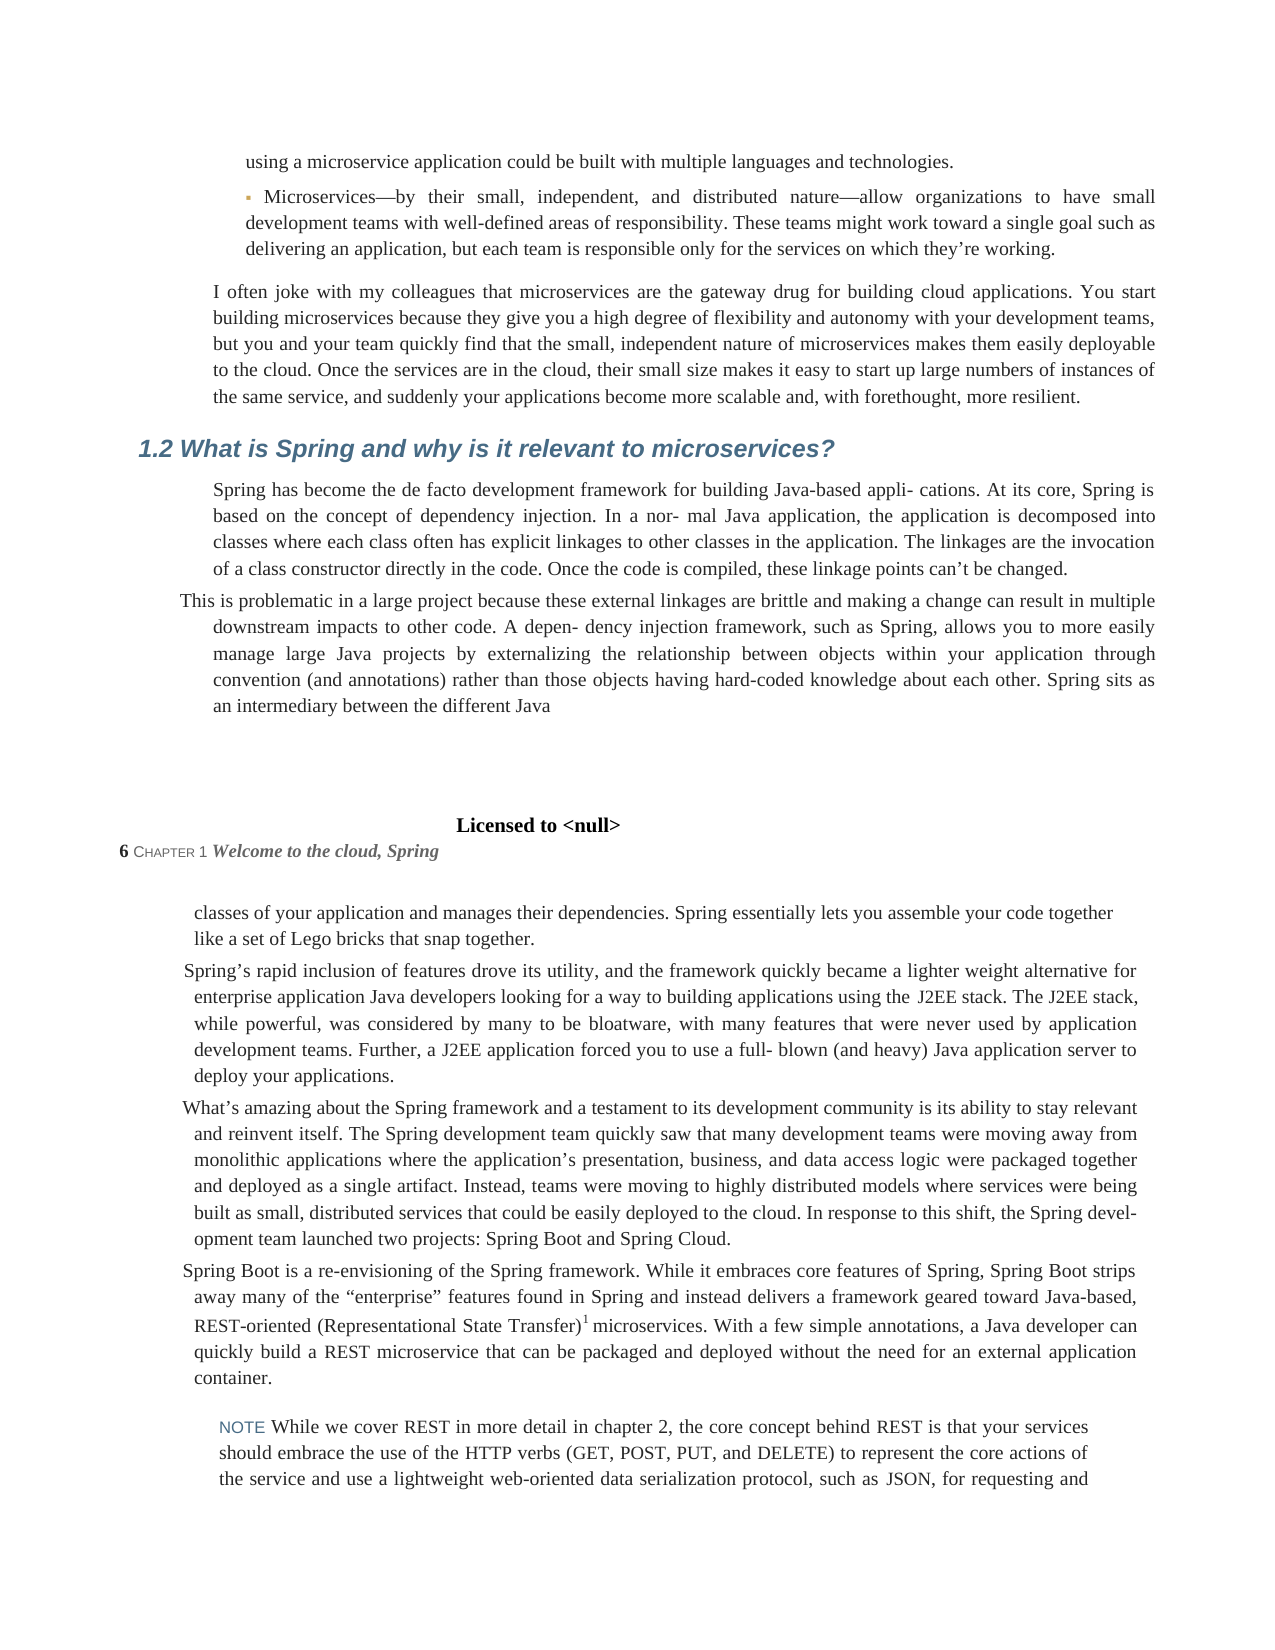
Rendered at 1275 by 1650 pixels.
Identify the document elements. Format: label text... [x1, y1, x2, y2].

text What’s amazing about the Spring framework and a testament to its development community is its ability to stay relevant and reinvent itself. The Spring development team quickly saw that many development teams were moving away from monolithic applications where the application’s presentation, business, and data access logic were packaged together and deployed as a single artifact. Instead, teams were moving to highly distributed models where services were being built as small, distributed services that could be easily deployed to the cloud. In response to this shift, the Spring devel- opment team launched two projects: Spring Boot and Spring Cloud. [182, 1096, 1138, 1249]
text Spring’s rapid inclusion of features drove its utility, and the framework quickly became a lighter weight alternative for enterprise application Java developers looking for a way to building applications using the J2EE stack. The J2EE stack, while powerful, was considered by many to be bloatware, with many features that were never used by application development teams. Further, a J2EE application forced you to use a full- blown (and heavy) Java application server to deploy your applications. [183, 959, 1138, 1087]
text I often joke with my colleagues that microservices are the gateway drug for building cloud applications. You start building microservices because they give you a high degree of flexibility and autonomy with your development teams, but you and your team quickly find that the small, independent nature of microservices makes them easily deployable to the cloud. Once the services are in the cloud, their small size makes it easy to start up large numbers of instances of the same service, and suddenly your applications become more scalable and, with forethought, more resilient. [213, 280, 1157, 407]
text Spring Boot is a re-envisioning of the Spring framework. While it embraces core features of Spring, Spring Boot strips away many of the “enterprise” features found in Spring and instead delivers a framework geared toward Java-based, REST-oriented (Representational State Transfer)1 microservices. With a few simple annotations, a Java developer can quickly build a REST microservice that can be packaged and deployed without the need for an external application container. [182, 1259, 1138, 1389]
text 6 CHAPTER 1 Welcome to the cloud, Spring [119, 840, 867, 862]
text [245, 150, 1157, 173]
text 1.2 What is Spring and why is it relevant to microservices? [138, 434, 1007, 463]
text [219, 1415, 1088, 1490]
text This is problematic in a large project because these external linkages are brittle and making a change can result in multiple downstream impacts to other code. A depen- dency injection framework, such as Spring, allows you to more easily manage large Java projects by externalizing the relationship between objects within your application through convention (and annotations) rather than those objects having hard-coded knowledge about each other. Spring sits as an intermediary between the different Java [179, 589, 1157, 717]
text ▪ Microservices—by their small, independent, and distributed nature—allow organizations to have small development teams with well-defined areas of responsibility. These teams might work toward a single goal such as delivering an application, but each team is responsible only for the services on which they’re working. [245, 184, 1157, 260]
text Spring has become the de facto development framework for building Java-based appli- cations. At its core, Spring is based on the concept of dependency injection. In a nor- mal Java application, the application is decomposed into classes where each class often has explicit linkages to other classes in the application. The linkages are the invocation of a class constructor directly in the code. Once the code is compiled, these linkage points can’t be changed. [213, 478, 1157, 579]
text classes of your application and manages their dependencies. Spring essentially lets you assemble your code together like a set of Lego bricks that snap together. [194, 901, 1138, 949]
text Licensed to <null> [456, 813, 819, 837]
